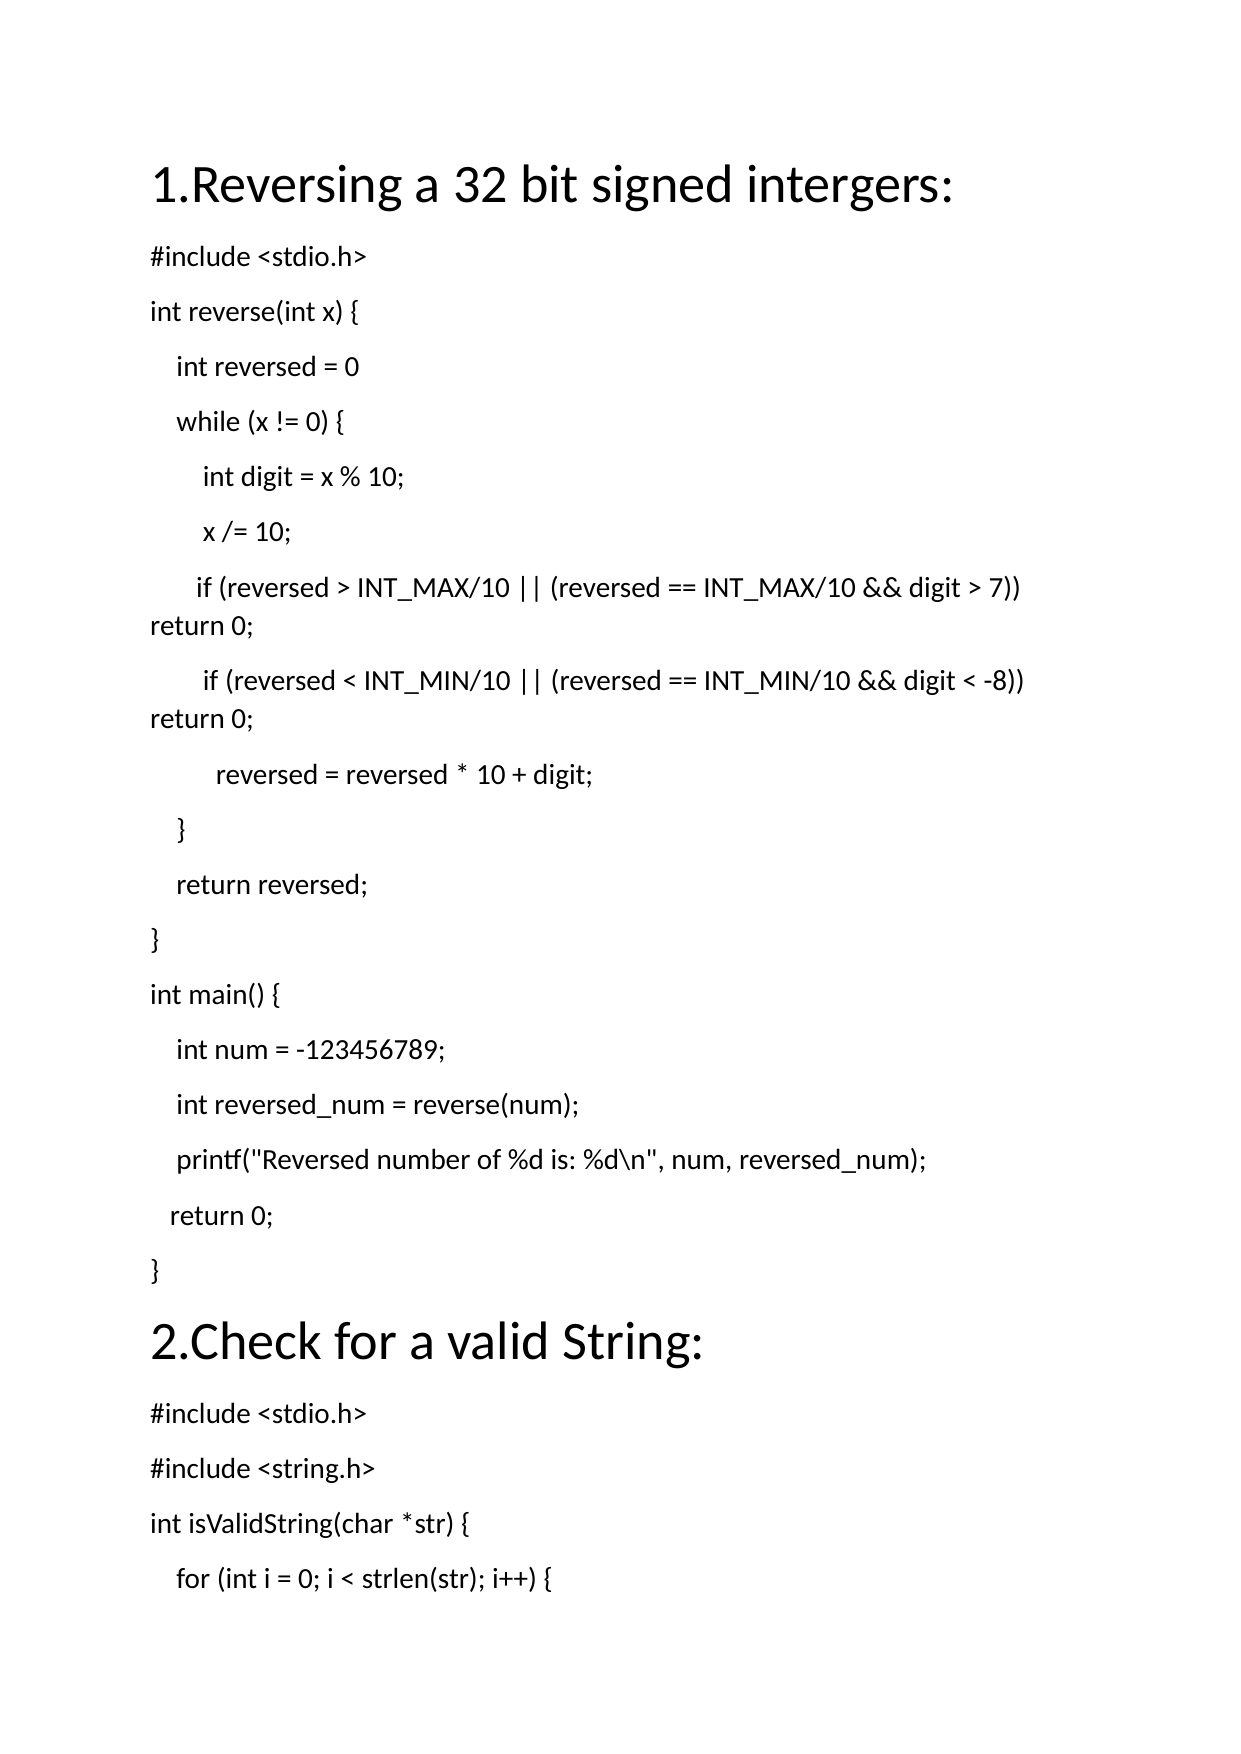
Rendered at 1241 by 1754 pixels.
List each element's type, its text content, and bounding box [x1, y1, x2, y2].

text int digit = x % 10; [150, 458, 1090, 494]
text if (reversed < INT_MIN/10 || (reversed == INT_MIN/10 && digit < -8)) return 0; [150, 662, 1090, 736]
text printf("Reversed number of %d is: %d\n", num, reversed_num); [150, 1141, 1090, 1177]
text int reversed_num = reverse(num); [150, 1086, 1090, 1122]
text int reversed = 0 [150, 348, 1090, 384]
text int num = -123456789; [150, 1031, 1090, 1067]
text int isValidString(char *str) { [150, 1505, 1090, 1541]
text } [150, 1252, 1090, 1287]
text for (int i = 0; i < strlen(str); i++) { [150, 1560, 1090, 1596]
text while (x != 0) { [150, 403, 1090, 439]
text #include <stdio.h> [150, 1395, 1090, 1430]
text if (reversed > INT_MAX/10 || (reversed == INT_MAX/10 && digit > 7)) return 0; [150, 569, 1090, 643]
text #include <stdio.h> [150, 238, 1090, 274]
text int main() { [150, 976, 1090, 1012]
text } [150, 811, 1090, 846]
text 1.Reversing a 32 bit signed intergers: [150, 150, 1090, 216]
text #include <string.h> [150, 1450, 1090, 1486]
text int reverse(int x) { [150, 293, 1090, 329]
text return reversed; [150, 866, 1090, 902]
text 2.Check for a valid String: [150, 1307, 1090, 1373]
text return 0; [150, 1197, 1090, 1232]
text reversed = reversed * 10 + digit; [150, 756, 1090, 791]
text } [150, 921, 1090, 957]
text x /= 10; [150, 513, 1090, 549]
